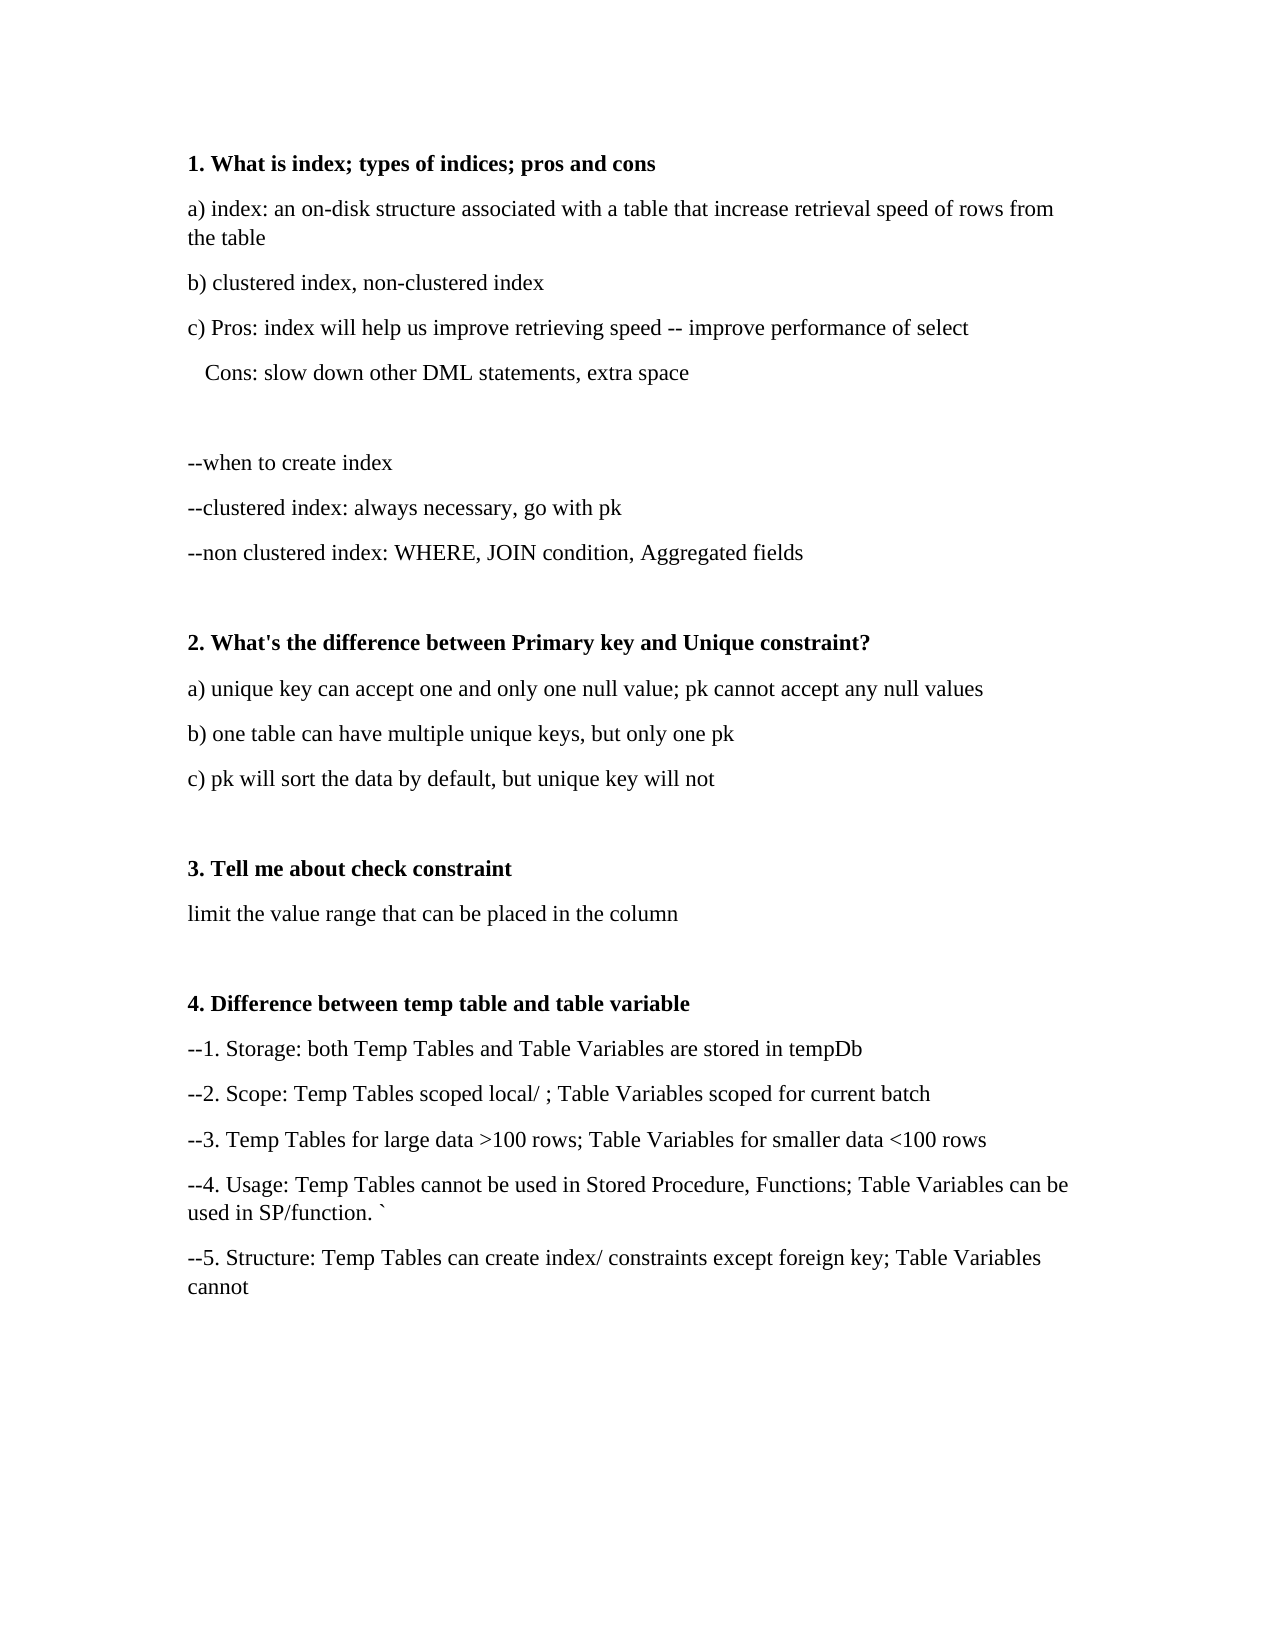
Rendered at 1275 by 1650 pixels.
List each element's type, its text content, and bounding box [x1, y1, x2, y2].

text --1. Storage: both Temp Tables and Table Variables are stored in tempDb [187, 1035, 1087, 1062]
text a) index: an on-disk structure associated with a table that increase retrieval speed of rows from the table [187, 195, 1087, 250]
text b) clustered index, non-clustered index [187, 269, 1087, 295]
text limit the value range that can be placed in the column [187, 900, 1087, 926]
text --3. Temp Tables for large data >100 rows; Table Variables for smaller data <100 rows [187, 1126, 1087, 1152]
text --4. Usage: Temp Tables cannot be used in Stored Procedure, Functions; Table Variables can be used in SP/function. ` [187, 1171, 1087, 1226]
text 1. What is index; types of indices; pros and cons [187, 150, 1087, 176]
text 3. Tell me about check constraint [187, 855, 1087, 881]
text --non clustered index: WHERE, JOIN condition, Aggregated fields [187, 539, 1087, 566]
text --when to create index [187, 449, 1087, 475]
text --clustered index: always necessary, go with pk [187, 494, 1087, 521]
text 2. What's the difference between Primary key and Unique constraint? [187, 629, 1087, 656]
text 4. Difference between temp table and table variable [187, 990, 1087, 1017]
text a) unique key can accept one and only one null value; pk cannot accept any null values [187, 674, 1087, 701]
text c) Pros: index will help us improve retrieving speed -- improve performance of select [187, 314, 1087, 340]
text c) pk will sort the data by default, but unique key will not [187, 765, 1087, 791]
text --5. Structure: Temp Tables can create index/ constraints except foreign key; Table Variables cannot [187, 1244, 1087, 1299]
text b) one table can have multiple unique keys, but only one pk [187, 720, 1087, 746]
text --2. Scope: Temp Tables scoped local/ ; Table Variables scoped for current batch [187, 1081, 1087, 1107]
text Cons: slow down other DML statements, extra space [187, 359, 1087, 385]
